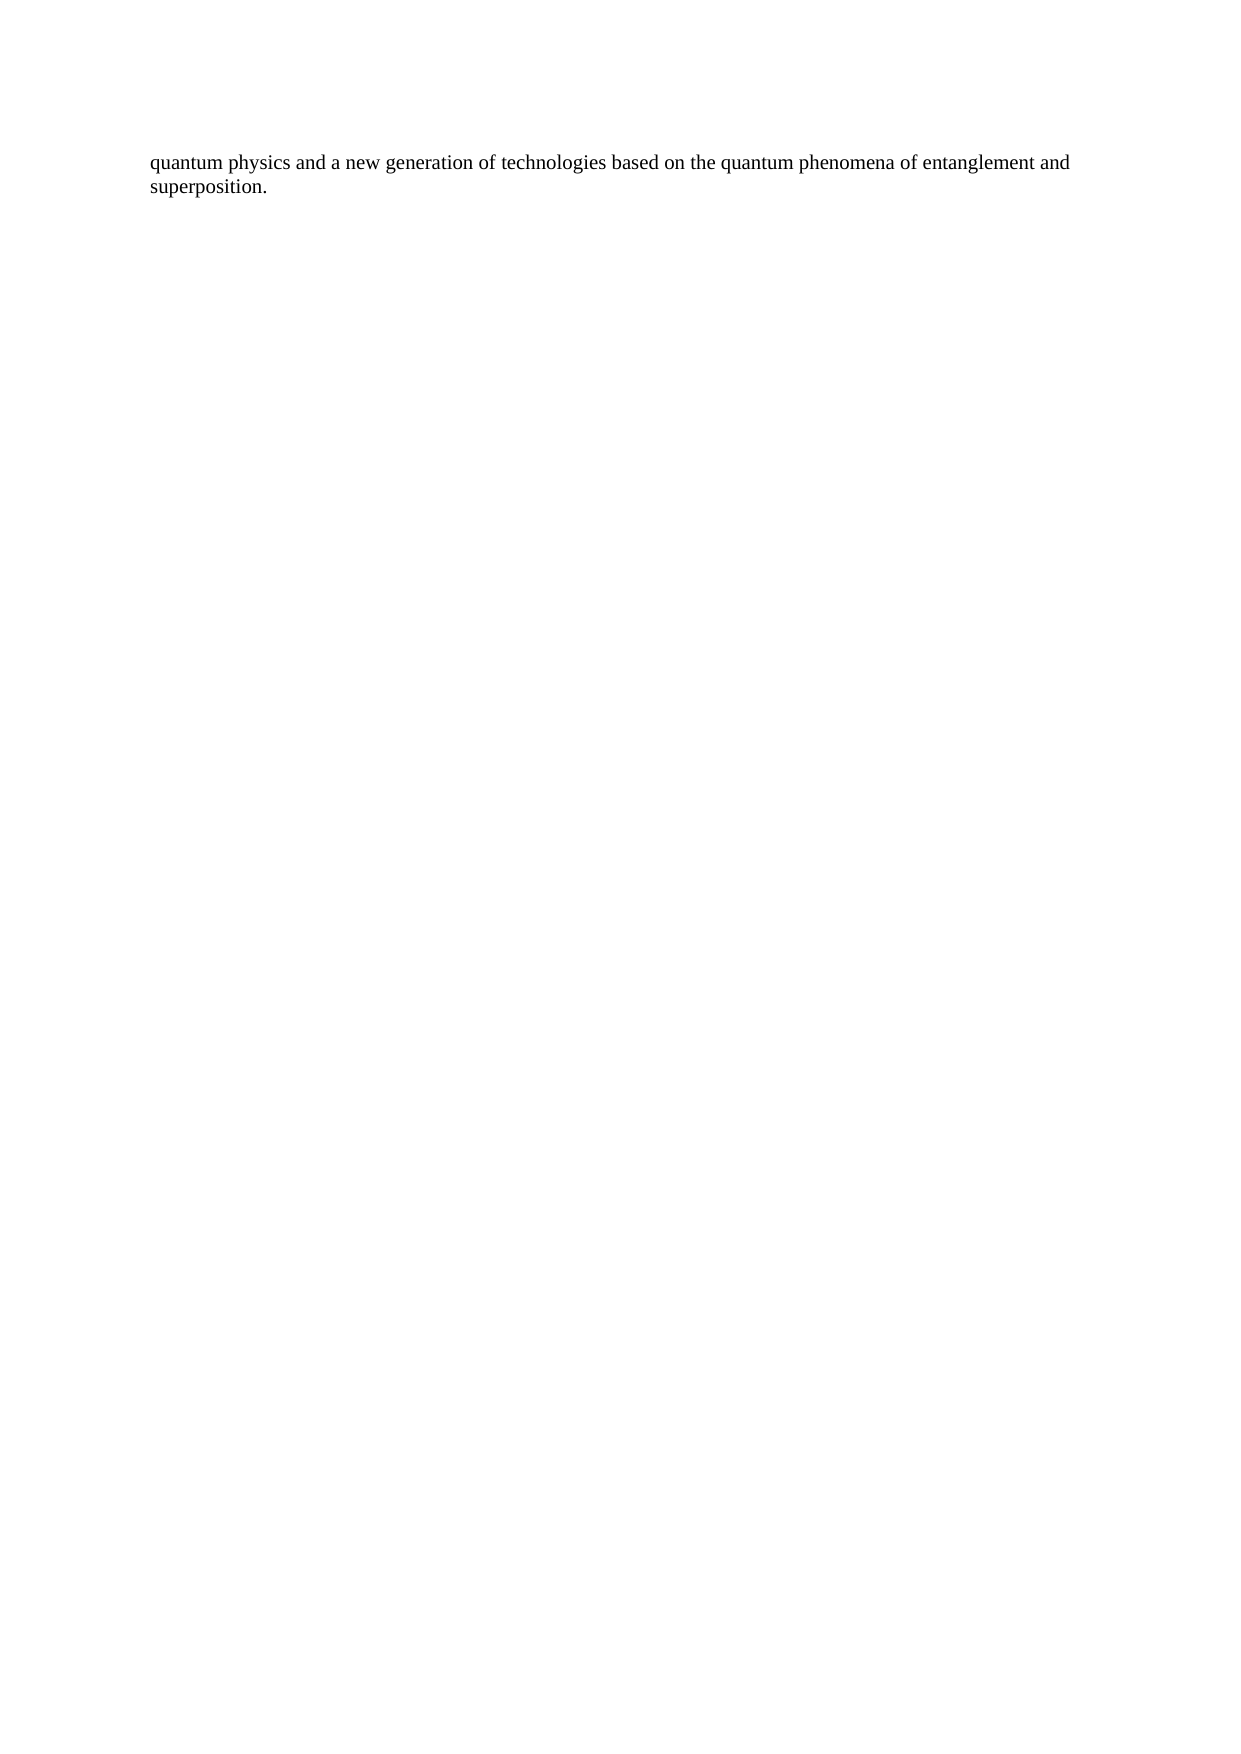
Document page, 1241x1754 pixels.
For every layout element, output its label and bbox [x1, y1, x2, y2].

text [150, 150, 1090, 198]
